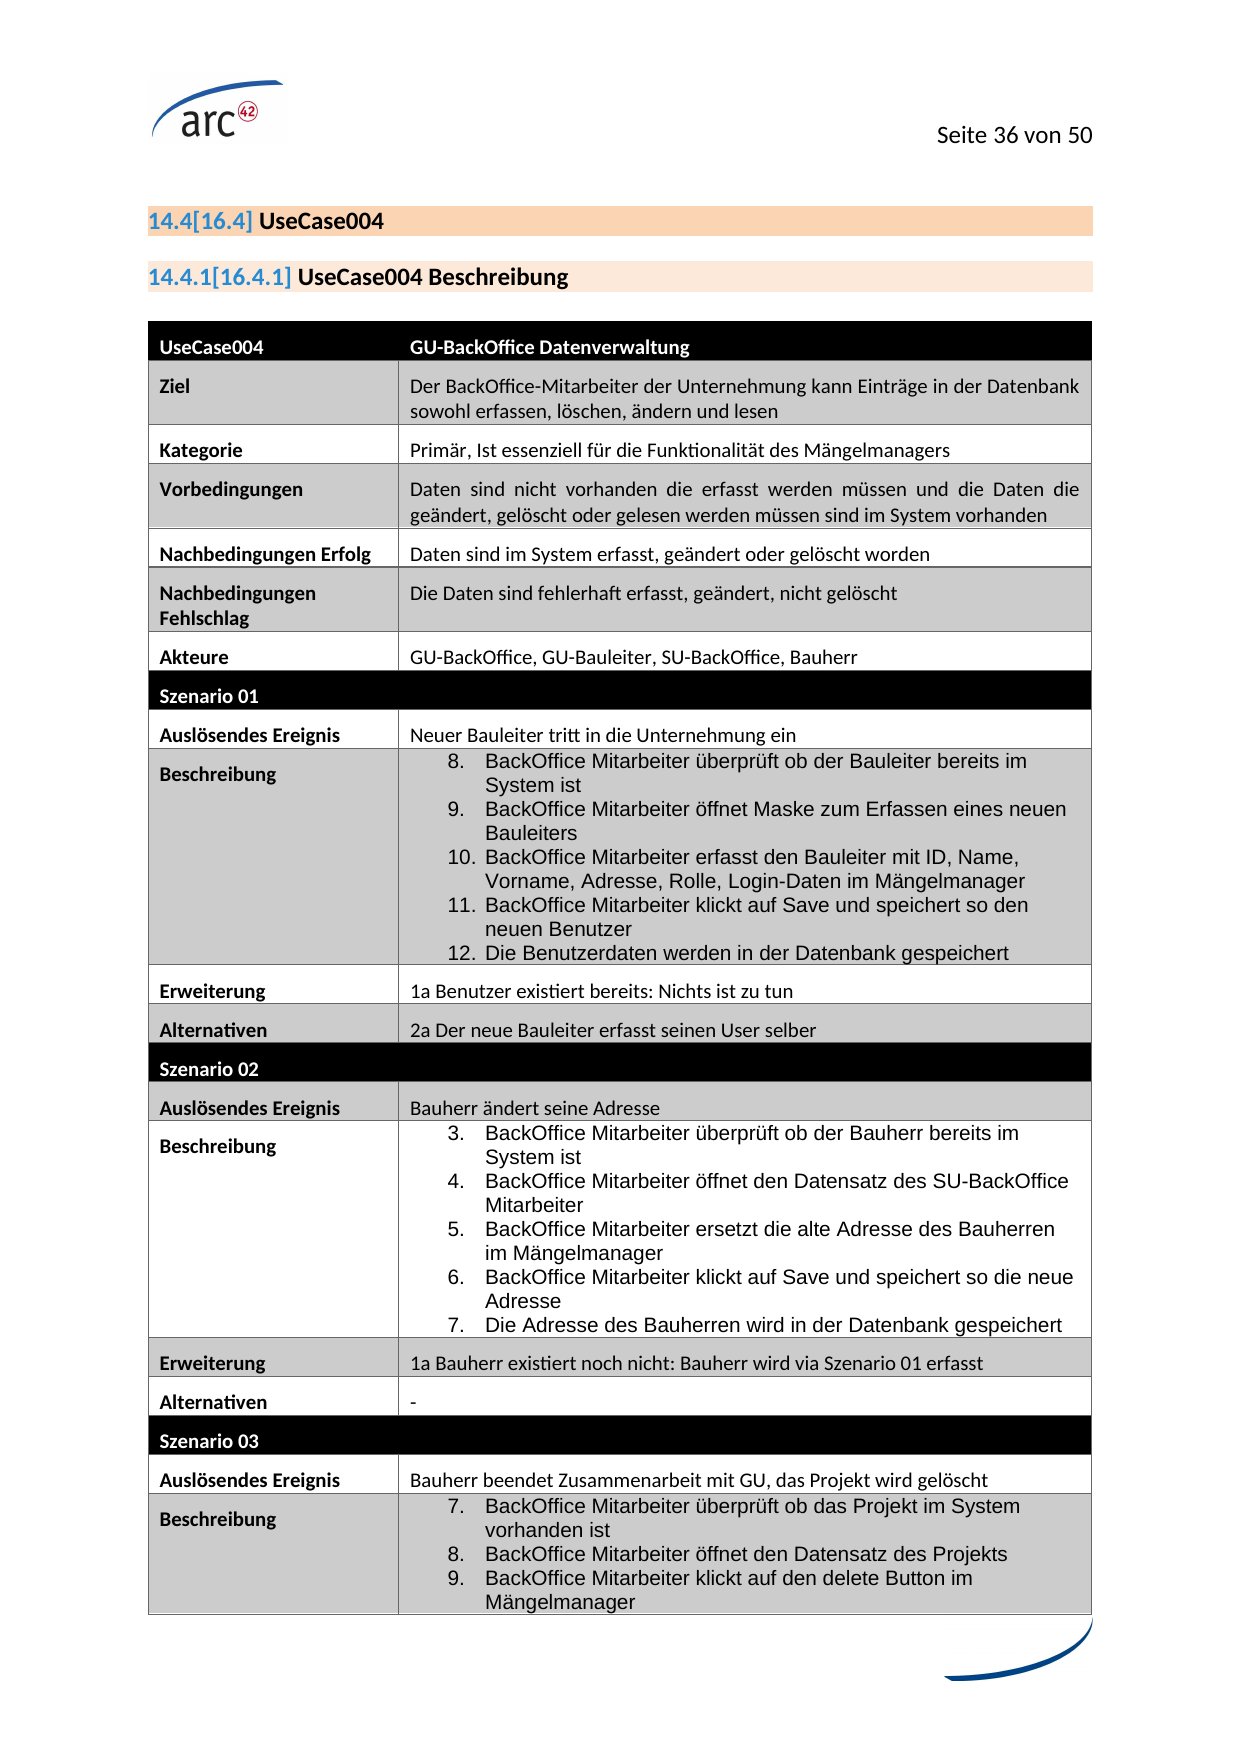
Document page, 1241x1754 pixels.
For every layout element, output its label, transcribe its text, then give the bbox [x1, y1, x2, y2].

table_cell Primär, Ist essenziell für die Funktionalität des Mängelmanagers [399, 429, 1091, 467]
table_cell Erweiterung [149, 970, 398, 1007]
table_cell 1a Benutzer existiert bereits: Nichts ist zu tun [399, 970, 1091, 1007]
table_cell Nachbedingungen Erfolg [149, 533, 398, 571]
table_cell Beschreibung [149, 1125, 398, 1341]
table_cell 2a Der neue Bauleiter erfasst seinen User selber [399, 1009, 1091, 1046]
table_cell Alternativen [149, 1381, 398, 1419]
table_cell Auslösendes Ereignis [149, 714, 398, 752]
table_cell BackOffice Mitarbeiter überprüft ob der Bauleiter bereits im System ist BackOffice Mitarbeiter öffnet Maske zum Erfassen eines neuen Bauleiters BackOffice Mitarbeiter erfasst den Bauleiter mit ID, Name, Vorname, Adresse, Rolle, Login-Daten im Mängelmanager BackOffice Mitarbeiter klickt auf Save und speichert so den neuen Benutzer Die Benutzerdaten werden in der Datenbank gespeichert [399, 753, 1091, 968]
table_cell Daten sind nicht vorhanden die erfasst werden müssen und die Daten die geändert, gelöscht oder gelesen werden müssen sind im System vorhanden [399, 468, 1091, 532]
table_header GU-BackOffice Datenverwaltung [399, 326, 1091, 364]
table_cell Erweiterung [149, 1342, 398, 1380]
table_cell GU-BackOffice, GU-Bauleiter, SU-BackOffice, Bauherr [399, 636, 1091, 674]
table_cell Auslösendes Ereignis [149, 1459, 398, 1497]
table_header UseCase004 [149, 326, 398, 364]
table_cell Kategorie [149, 429, 398, 467]
table_cell Der BackOffice-Mitarbeiter der Unternehmung kann Einträge in der Datenbank sowohl erfassen, löschen, ändern und lesen [399, 365, 1091, 428]
table_cell Daten sind im System erfasst, geändert oder gelöscht worden [399, 533, 1091, 571]
table_cell Ziel [149, 365, 398, 428]
table_cell - [399, 1381, 1091, 1419]
table_cell Vorbedingungen [149, 468, 398, 532]
subtitle UseCase004 Beschreibung [148, 265, 1093, 296]
picture [147, 73, 288, 144]
table_cell Szenario 03 [149, 1420, 1091, 1458]
table_cell Beschreibung [149, 1498, 398, 1594]
table_cell BackOffice Mitarbeiter überprüft ob der Bauherr bereits im System ist BackOffice Mitarbeiter öffnet den Datensatz des SU-BackOffice Mitarbeiter BackOffice Mitarbeiter ersetzt die alte Adresse des Bauherren im Mängelmanager BackOffice Mitarbeiter klickt auf Save und speichert so die neue Adresse Die Adresse des Bauherren wird in der Datenbank gespeichert [399, 1125, 1091, 1341]
table_cell Szenario 01 [149, 675, 1091, 713]
table_cell Neuer Bauleiter tritt in die Unternehmung ein [399, 714, 1091, 752]
table_cell Nachbedingungen Fehlschlag [149, 572, 398, 635]
table_cell Szenario 02 [149, 1048, 1091, 1085]
table_cell Auslösendes Ereignis [149, 1086, 398, 1124]
table_cell Alternativen [149, 1009, 398, 1046]
table_cell Die Daten sind fehlerhaft erfasst, geändert, nicht gelöscht [399, 572, 1091, 635]
subtitle UseCase004 [148, 206, 1093, 236]
picture [944, 1615, 1093, 1681]
table_cell Bauherr beendet Zusammenarbeit mit GU, das Projekt wird gelöscht [399, 1459, 1091, 1497]
table_cell Beschreibung [149, 753, 398, 968]
table_cell 1a Bauherr existiert noch nicht: Bauherr wird via Szenario 01 erfasst [399, 1342, 1091, 1380]
table_cell Bauherr ändert seine Adresse [399, 1086, 1091, 1124]
table_cell Akteure [149, 636, 398, 674]
